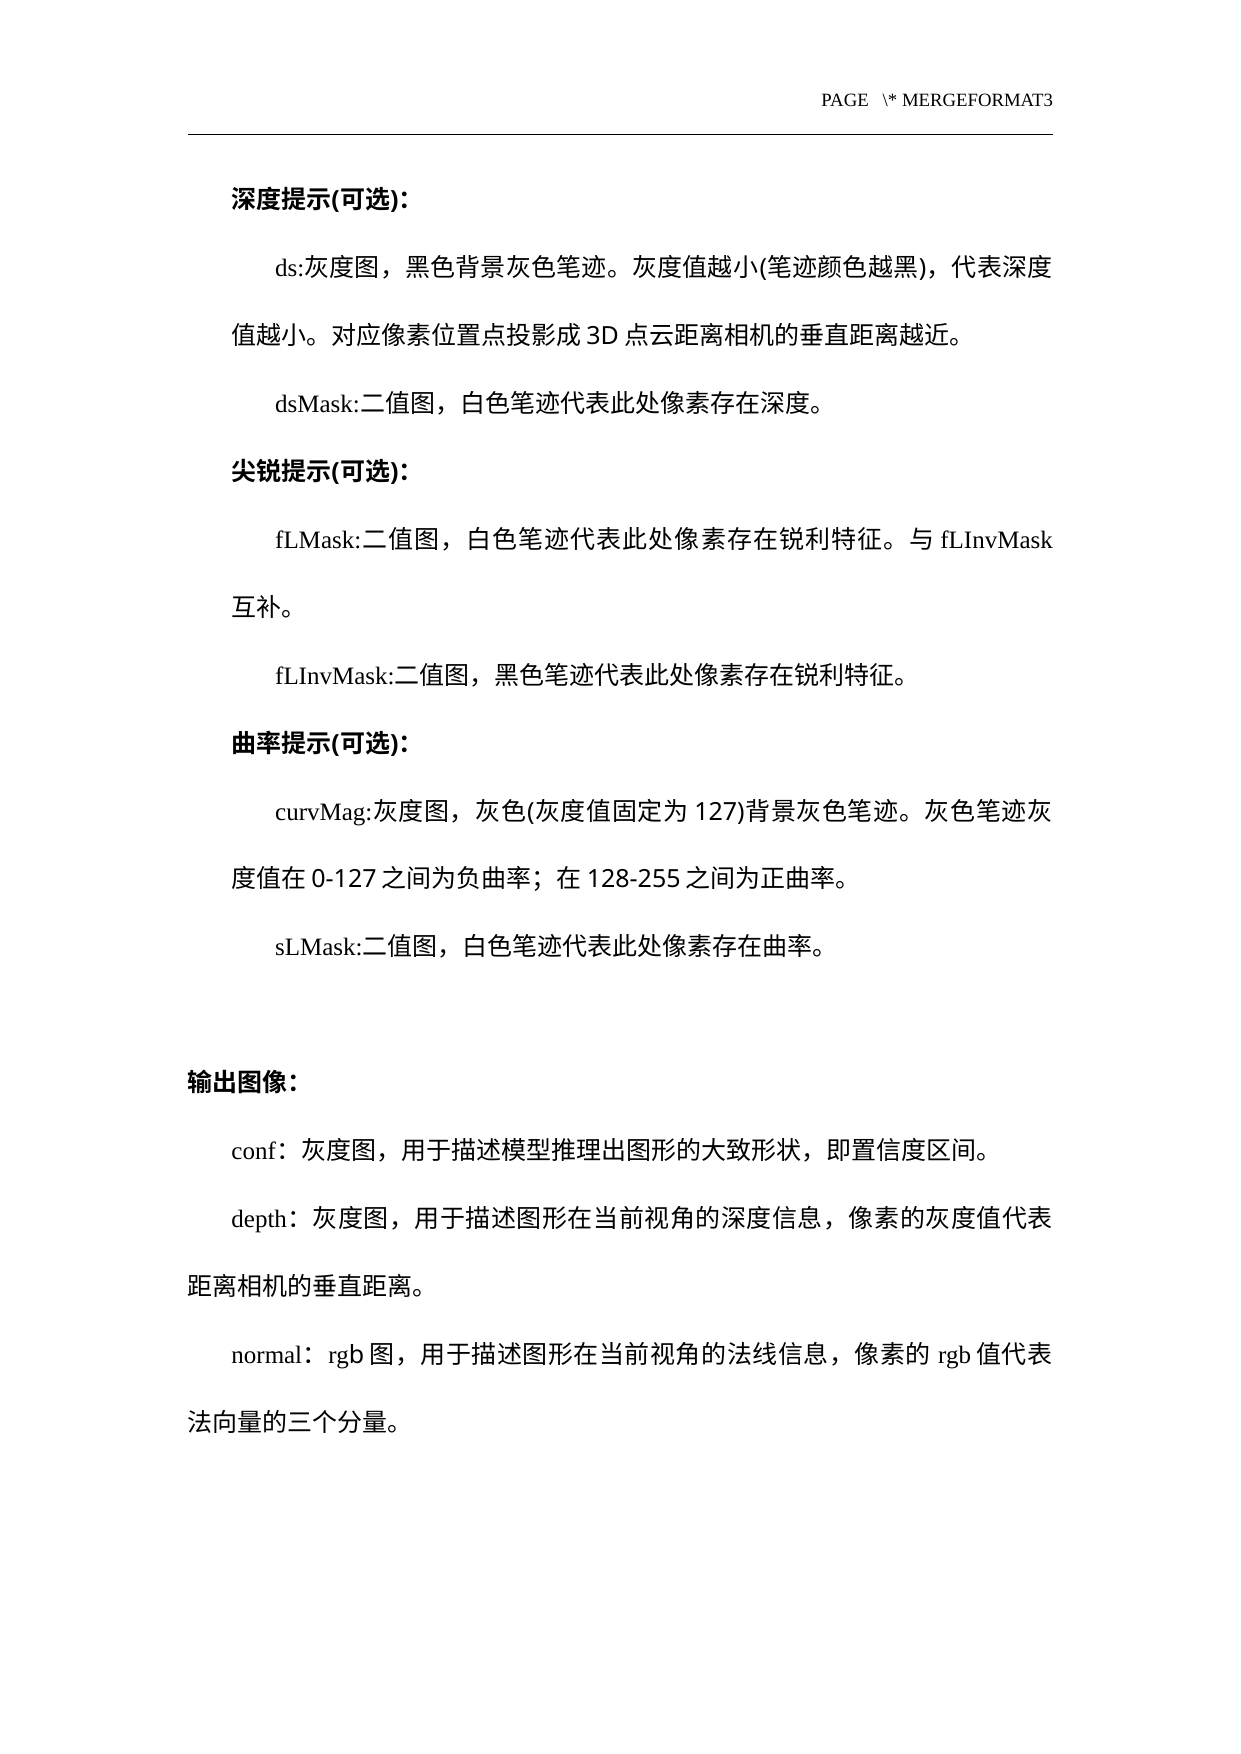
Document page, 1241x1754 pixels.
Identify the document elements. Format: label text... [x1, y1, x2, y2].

text fLMask:二值图，白色笔迹代表此处像素存在锐利特征。与fLInvMask互补。 [231, 503, 1053, 639]
text dsMask:二值图，白色笔迹代表此处像素存在深度。 [231, 368, 1053, 436]
text depth：灰度图，用于描述图形在当前视角的深度信息，像素的灰度值代表距离相机的垂直距离。 [187, 1183, 1053, 1318]
text 曲率提示(可选)： [187, 707, 1053, 775]
text ds:灰度图，黑色背景灰色笔迹。灰度值越小(笔迹颜色越黑)，代表深度值越小。对应像素位置点投影成3D点云距离相机的垂直距离越近。 [231, 232, 1053, 368]
text conf：灰度图，用于描述模型推理出图形的大致形状，即置信度区间。 [187, 1115, 1053, 1183]
text 输出图像： [187, 1047, 1053, 1115]
text 深度提示(可选)： [187, 164, 1053, 232]
text sLMask:二值图，白色笔迹代表此处像素存在曲率。 [231, 911, 1053, 979]
text normal：rgb图，用于描述图形在当前视角的法线信息，像素的rgb值代表法向量的三个分量。 [187, 1318, 1053, 1454]
text fLInvMask:二值图，黑色笔迹代表此处像素存在锐利特征。 [231, 639, 1053, 707]
text curvMag:灰度图，灰色(灰度值固定为127)背景灰色笔迹。灰色笔迹灰度值在0-127之间为负曲率；在128-255之间为正曲率。 [231, 775, 1053, 911]
text 尖锐提示(可选)： [187, 436, 1053, 503]
